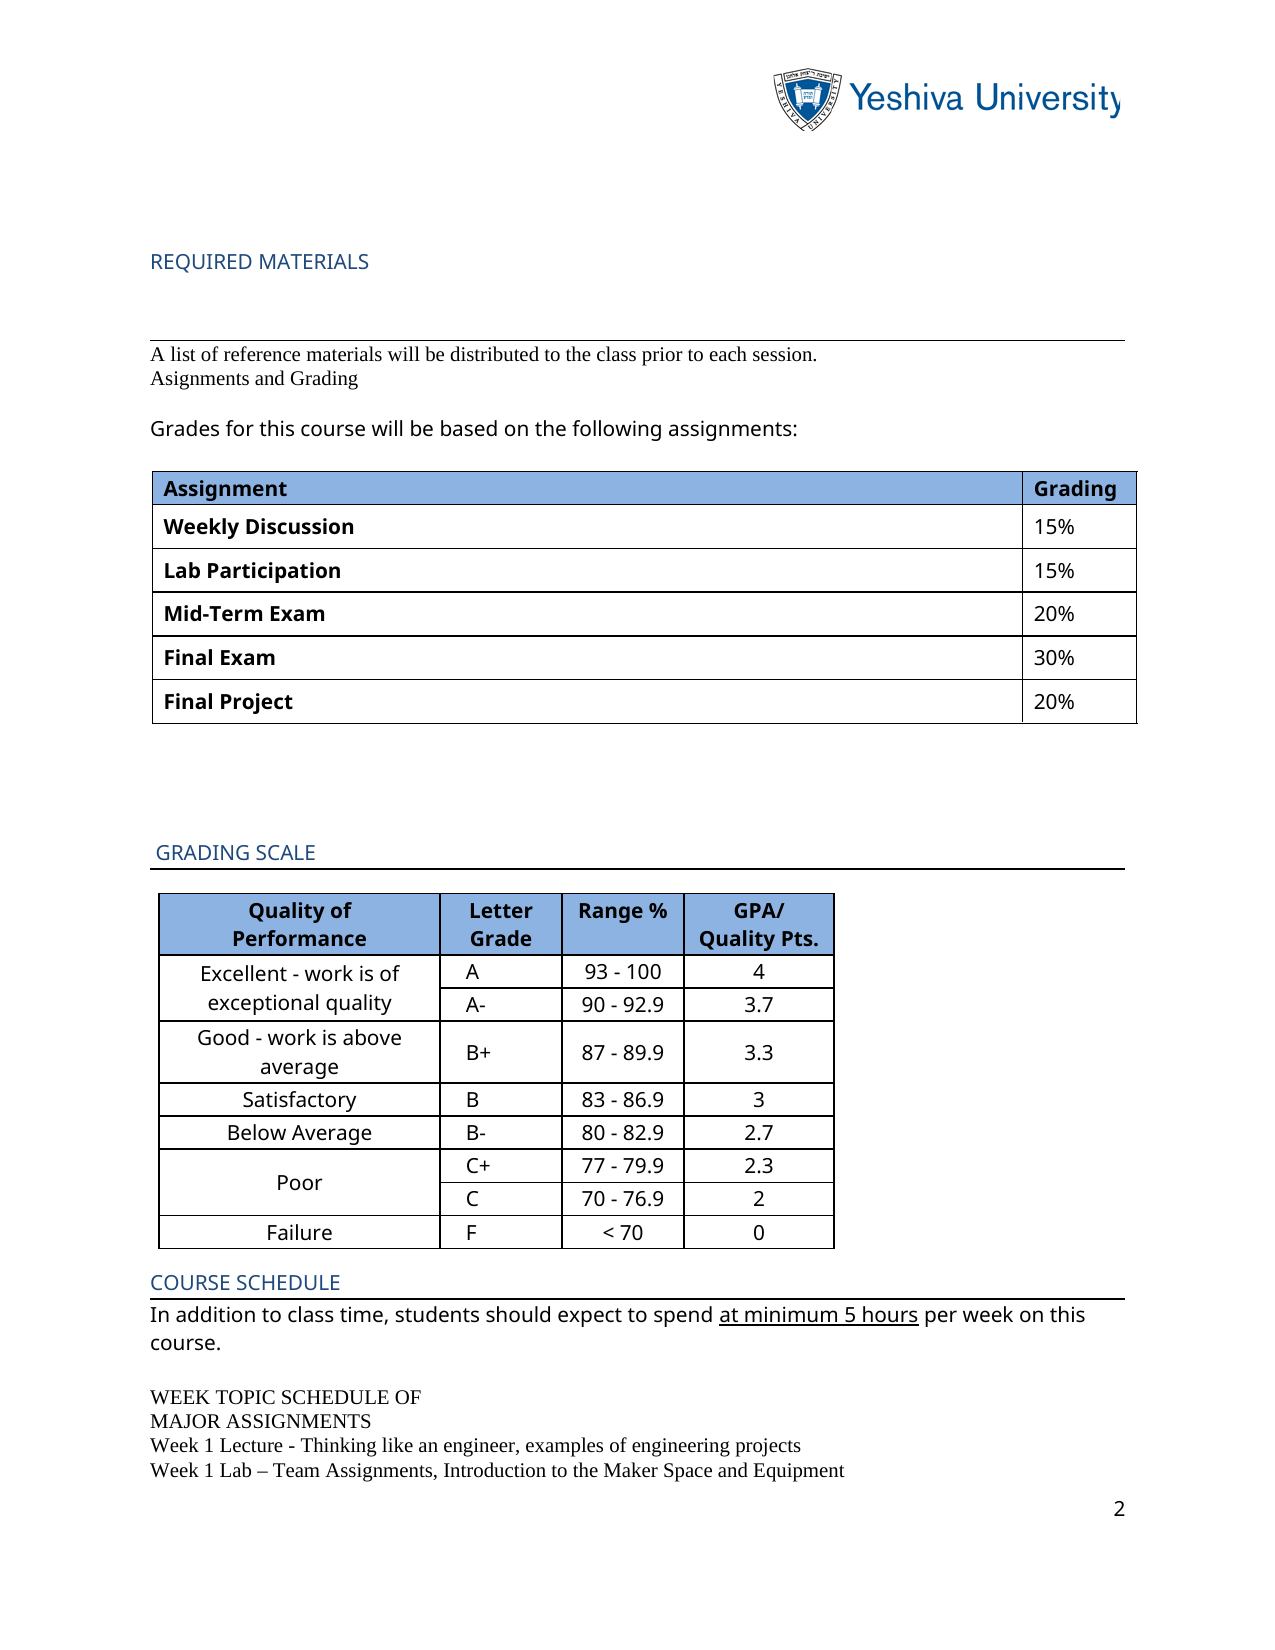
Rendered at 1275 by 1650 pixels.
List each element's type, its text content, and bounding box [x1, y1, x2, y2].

picture [773, 68, 1121, 131]
table_cell 90 - 92.9 [563, 989, 683, 1020]
table_cell 87 - 89.9 [563, 1022, 683, 1082]
table_cell 2.7 [685, 1117, 833, 1148]
table_cell Poor [160, 1150, 439, 1214]
table_cell 30% [1023, 637, 1136, 679]
text MAJOR ASSIGNMENTS [150, 1409, 1125, 1433]
table_cell 0 [685, 1216, 833, 1248]
table_cell 20% [1023, 593, 1136, 635]
table_cell 2.3 [685, 1150, 833, 1181]
table_header Grading [1023, 472, 1136, 504]
table_header GPA/ Quality Pts. [685, 894, 833, 954]
text Week 1 Lab – Team Assignments, Introduction to the Maker Space and Equipment [150, 1457, 1125, 1482]
table_cell Mid-Term Exam [153, 593, 1022, 635]
table_cell B+ [441, 1022, 561, 1082]
table_cell Good - work is above average [160, 1022, 439, 1082]
text Grades for this course will be based on the following assignments: [150, 414, 1125, 442]
table_cell B [441, 1084, 561, 1115]
table_header Range % [563, 894, 683, 954]
table_cell Weekly Discussion [153, 505, 1022, 547]
table_cell Excellent - work is of exceptional quality [160, 956, 439, 1020]
table_cell Final Exam [153, 637, 1022, 679]
table_header Assignment [153, 472, 1022, 504]
table_cell A [441, 956, 561, 987]
table_cell A- [441, 989, 561, 1020]
text Asignments and Grading [150, 366, 1125, 389]
table_cell Lab Participation [153, 549, 1022, 591]
table_cell 3.7 [685, 989, 833, 1020]
text WEEK TOPIC SCHEDULE OF [150, 1385, 1125, 1409]
table_cell 15% [1023, 505, 1136, 547]
table_cell Below Average [160, 1117, 439, 1148]
text A list of reference materials will be distributed to the class prior to each session. [150, 341, 1125, 366]
table_cell < 70 [563, 1216, 683, 1248]
table_cell 15% [1023, 549, 1136, 591]
table_cell C [441, 1183, 561, 1214]
table_cell 4 [685, 956, 833, 987]
table_cell 77 - 79.9 [563, 1150, 683, 1181]
text COURSE SCHEDULE [150, 1268, 1125, 1298]
table_cell 2 [685, 1183, 833, 1214]
table_cell 70 - 76.9 [563, 1183, 683, 1214]
table_cell B- [441, 1117, 561, 1148]
table_cell Final Project [153, 680, 1022, 722]
text Week 1 Lecture - Thinking like an engineer, examples of engineering projects [150, 1433, 1125, 1457]
table_cell 3 [685, 1084, 833, 1115]
table_cell 3.3 [685, 1022, 833, 1082]
table_cell 80 - 82.9 [563, 1117, 683, 1148]
table_cell Failure [160, 1216, 439, 1248]
table_cell C+ [441, 1150, 561, 1181]
table_header Letter Grade [441, 894, 561, 954]
table_header Quality of Performance [160, 894, 439, 954]
table_cell Satisfactory [160, 1084, 439, 1115]
text GRADING SCALE [150, 838, 1125, 868]
table_cell 93 - 100 [563, 956, 683, 987]
text In addition to class time, students should expect to spend at minimum 5 hours per week on this course. [150, 1300, 1125, 1357]
table_cell 83 - 86.9 [563, 1084, 683, 1115]
text REQUIRED MATERIALS [150, 247, 1125, 340]
table_cell F [441, 1216, 561, 1248]
table_cell 20% [1023, 680, 1136, 722]
